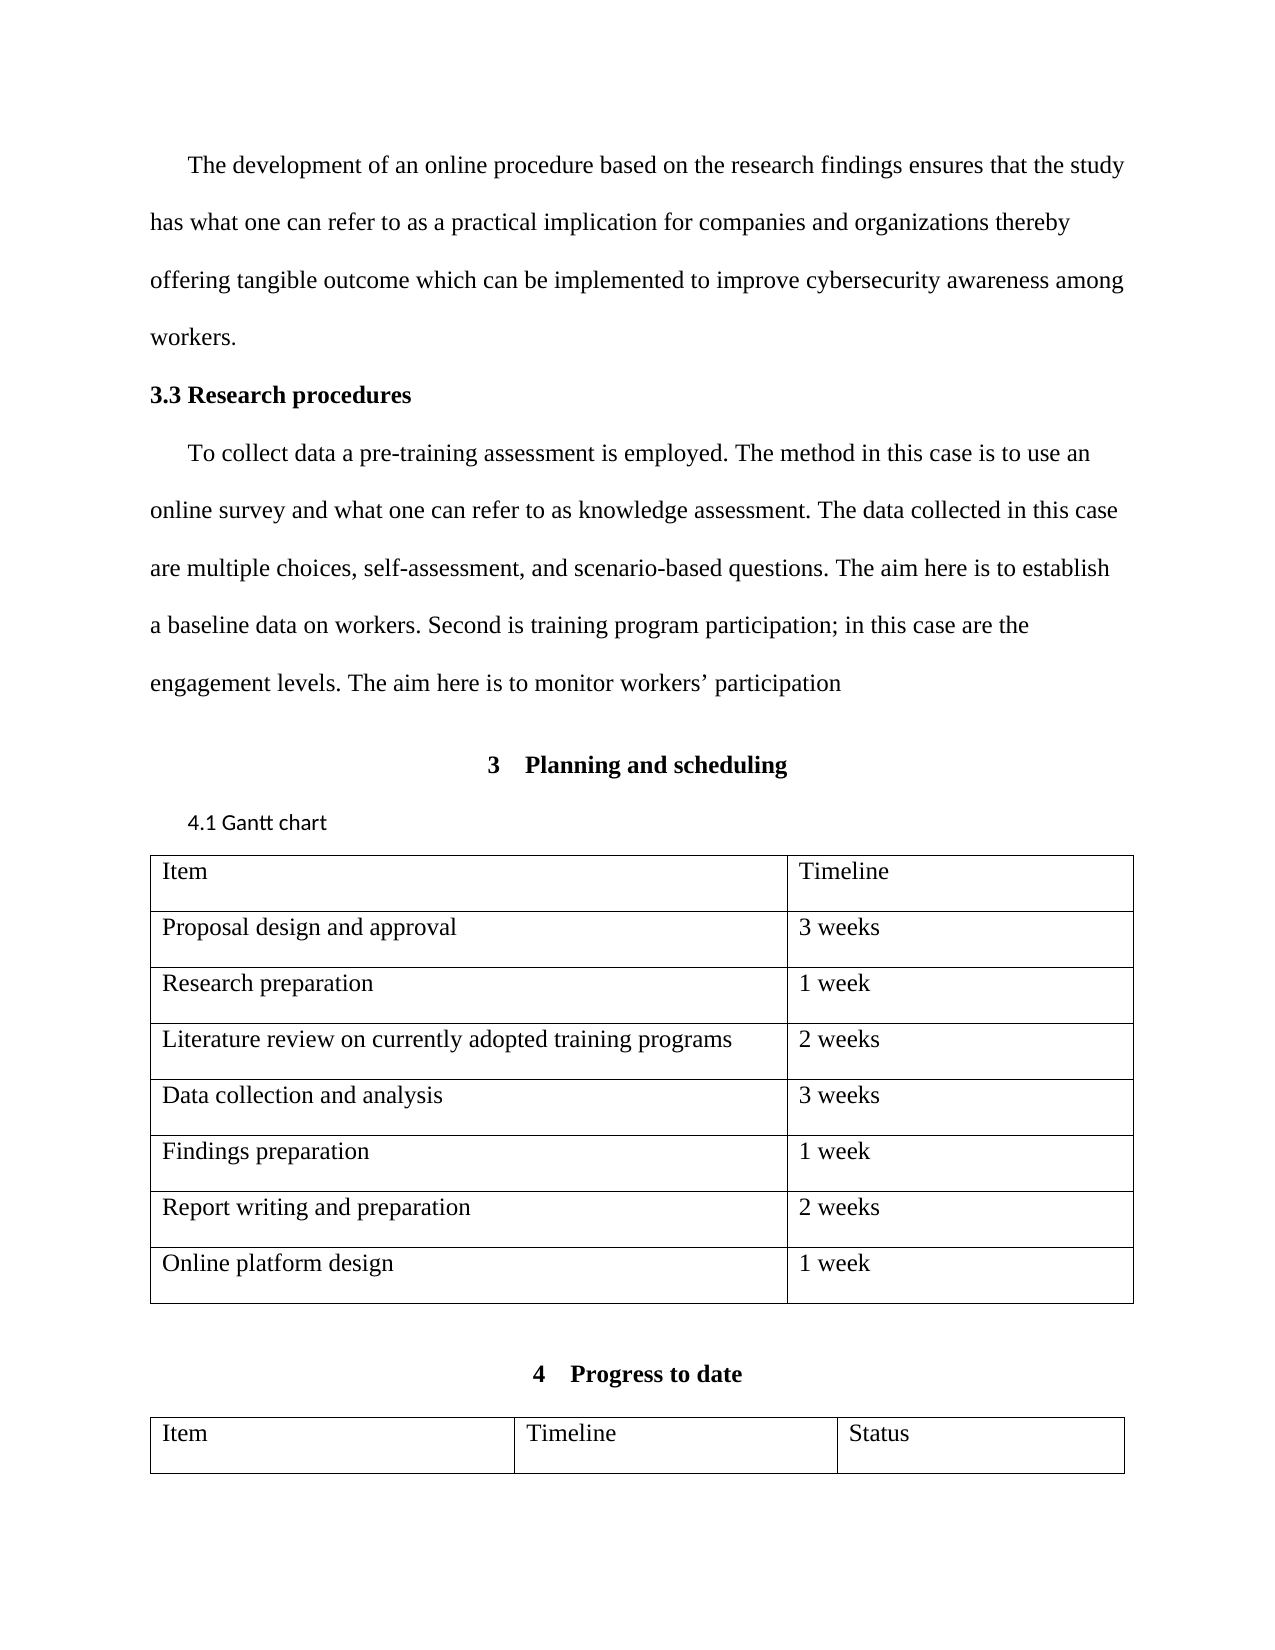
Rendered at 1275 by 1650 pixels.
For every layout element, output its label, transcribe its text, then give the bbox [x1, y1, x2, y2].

text To collect data a pre-training assessment is employed. The method in this case is to use an online survey and what one can refer to as knowledge assessment. The data collected in this case are multiple choices, self-assessment, and scenario-based questions. The aim here is to establish a baseline data on workers. Second is training program participation; in this case are the engagement levels. The aim here is to monitor workers’ participation [150, 438, 1125, 697]
table_cell 3 weeks [788, 1080, 1133, 1135]
table_cell Findings preparation [151, 1136, 787, 1191]
table_header Timeline [788, 856, 1133, 911]
table_cell Literature review on currently adopted training programs [151, 1024, 787, 1079]
table_cell Proposal design and approval [151, 912, 787, 967]
text The development of an online procedure based on the research findings ensures that the study has what one can refer to as a practical implication for companies and organizations thereby offering tangible outcome which can be implemented to improve cybersecurity awareness among workers. [150, 150, 1125, 352]
table_cell 3 weeks [788, 912, 1133, 967]
table_header Item [151, 1418, 514, 1473]
table_cell 1 week [788, 1136, 1133, 1191]
table_header Timeline [515, 1418, 837, 1473]
table_header Item [151, 856, 787, 911]
table_cell 2 weeks [788, 1192, 1133, 1247]
subtitle Progress to date [150, 1359, 1125, 1388]
table_cell 1 week [788, 1248, 1133, 1303]
subtitle Planning and scheduling [150, 751, 1125, 779]
table_cell 1 week [788, 968, 1133, 1023]
subtitle 3.3 Research procedures [150, 381, 1125, 409]
table_cell 2 weeks [788, 1024, 1133, 1079]
table_cell Online platform design [151, 1248, 787, 1303]
table_cell Research preparation [151, 968, 787, 1023]
table_cell Report writing and preparation [151, 1192, 787, 1247]
table_header Status [838, 1418, 1124, 1473]
table_cell Data collection and analysis [151, 1080, 787, 1135]
text 4.1 Gantt chart [187, 808, 1125, 836]
